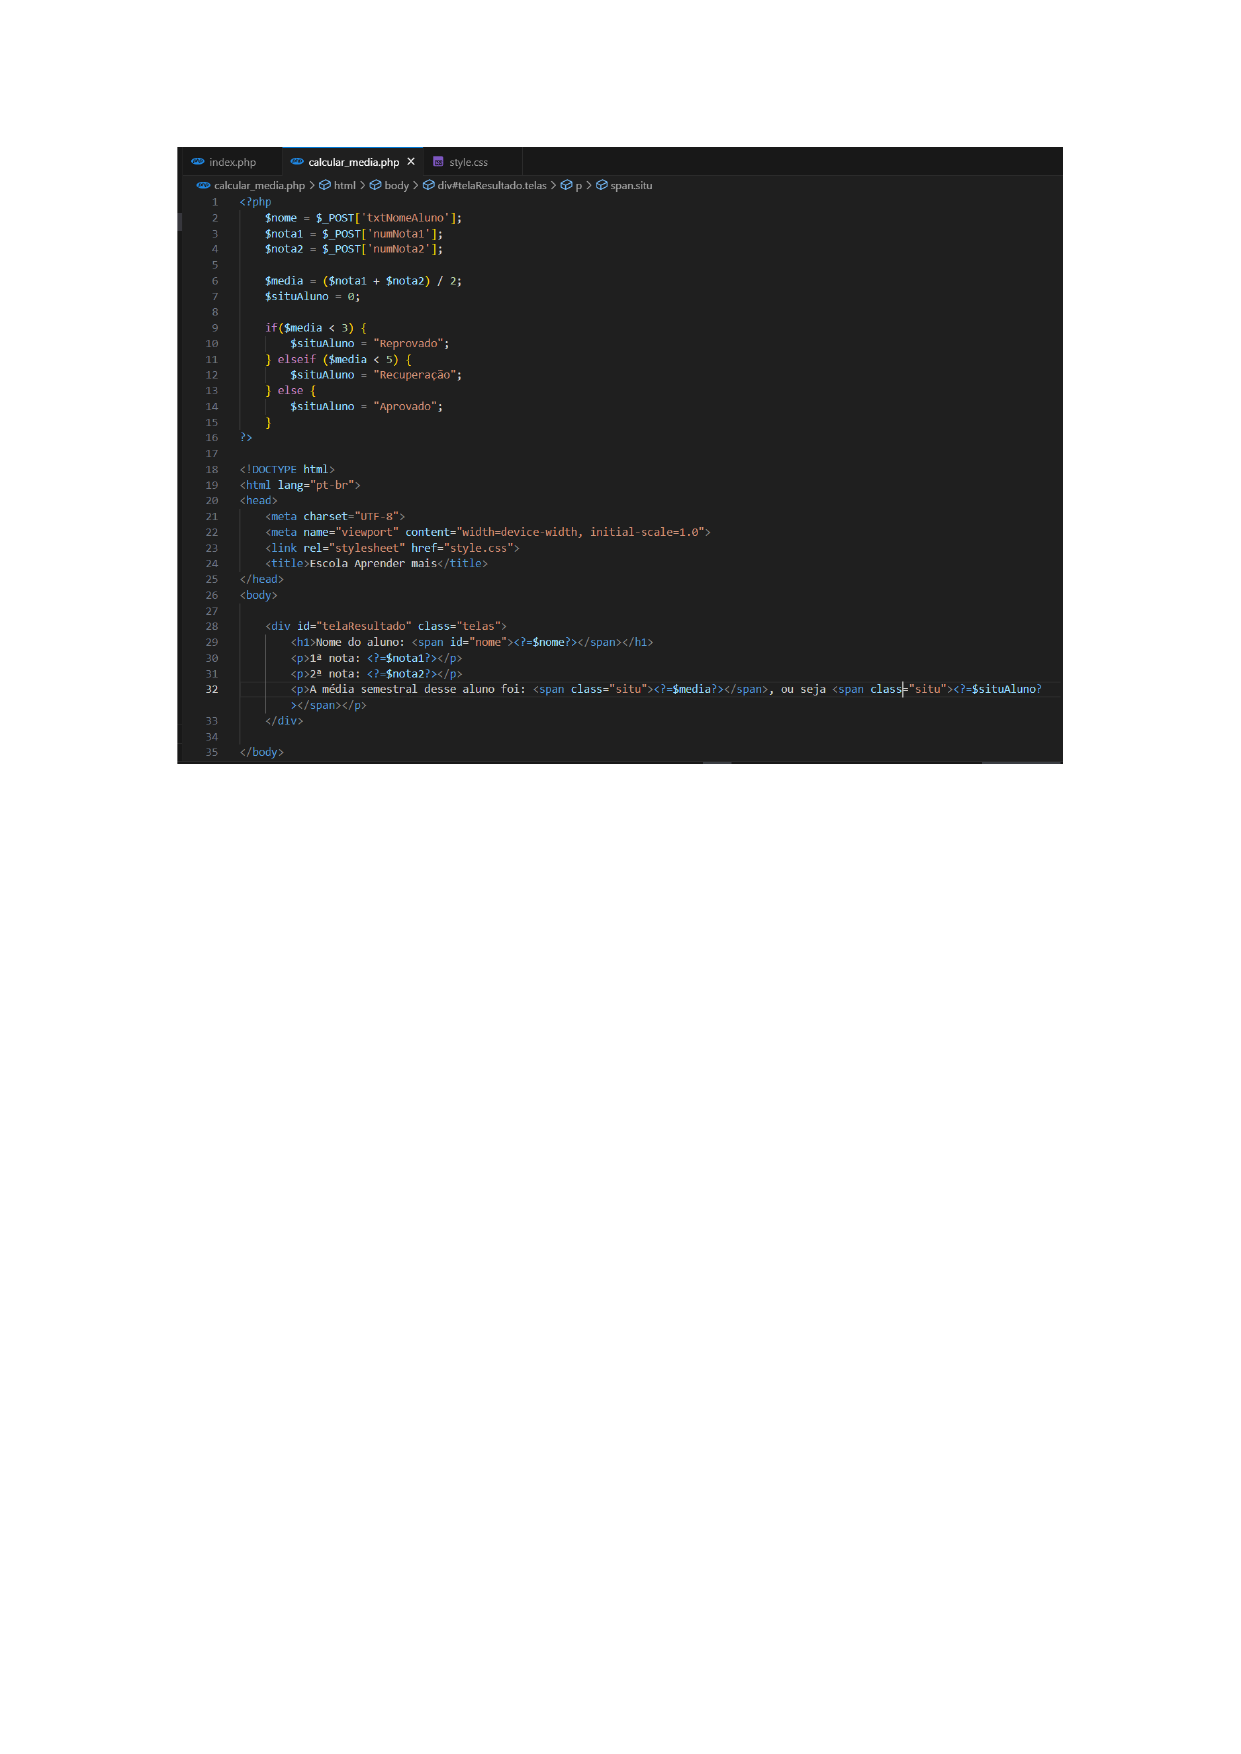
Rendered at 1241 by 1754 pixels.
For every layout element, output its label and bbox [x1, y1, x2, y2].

picture [177, 147, 1063, 764]
